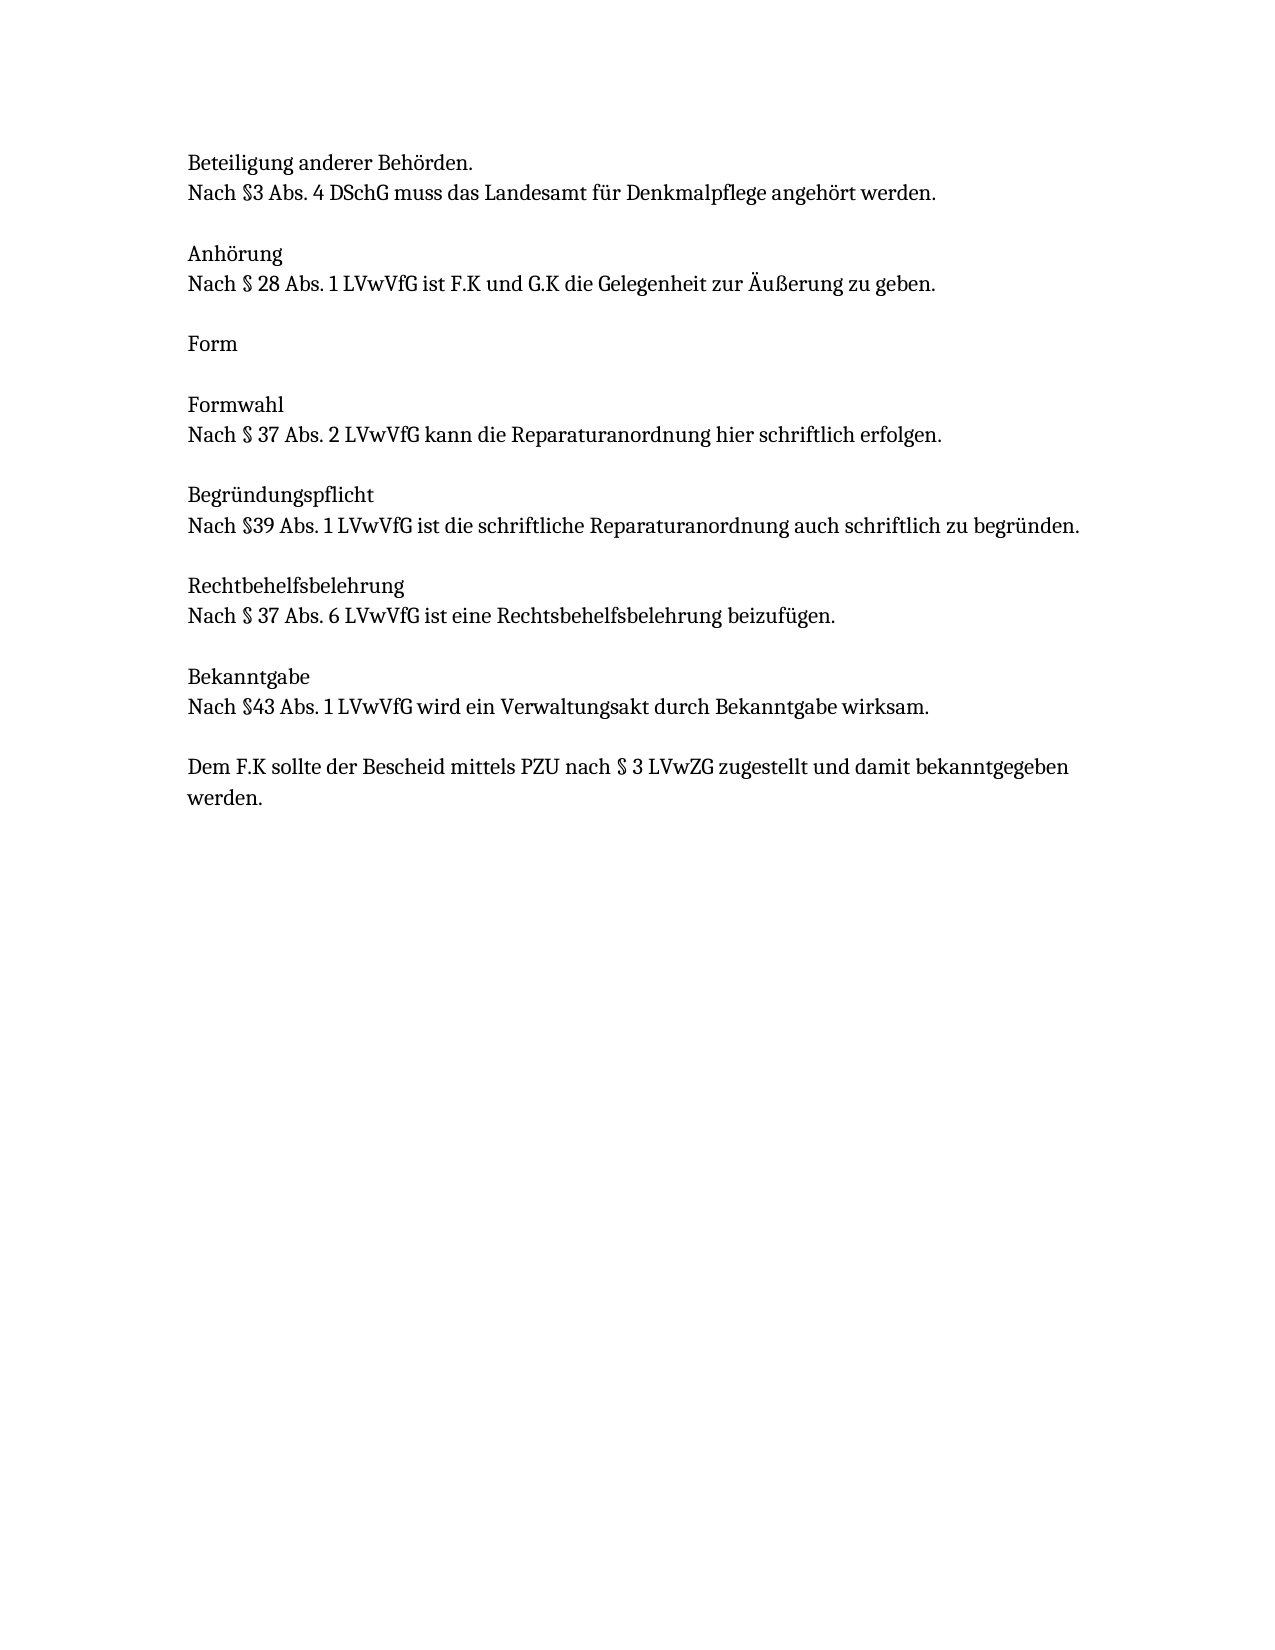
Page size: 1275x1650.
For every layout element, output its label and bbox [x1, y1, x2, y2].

text [187, 150, 1087, 811]
